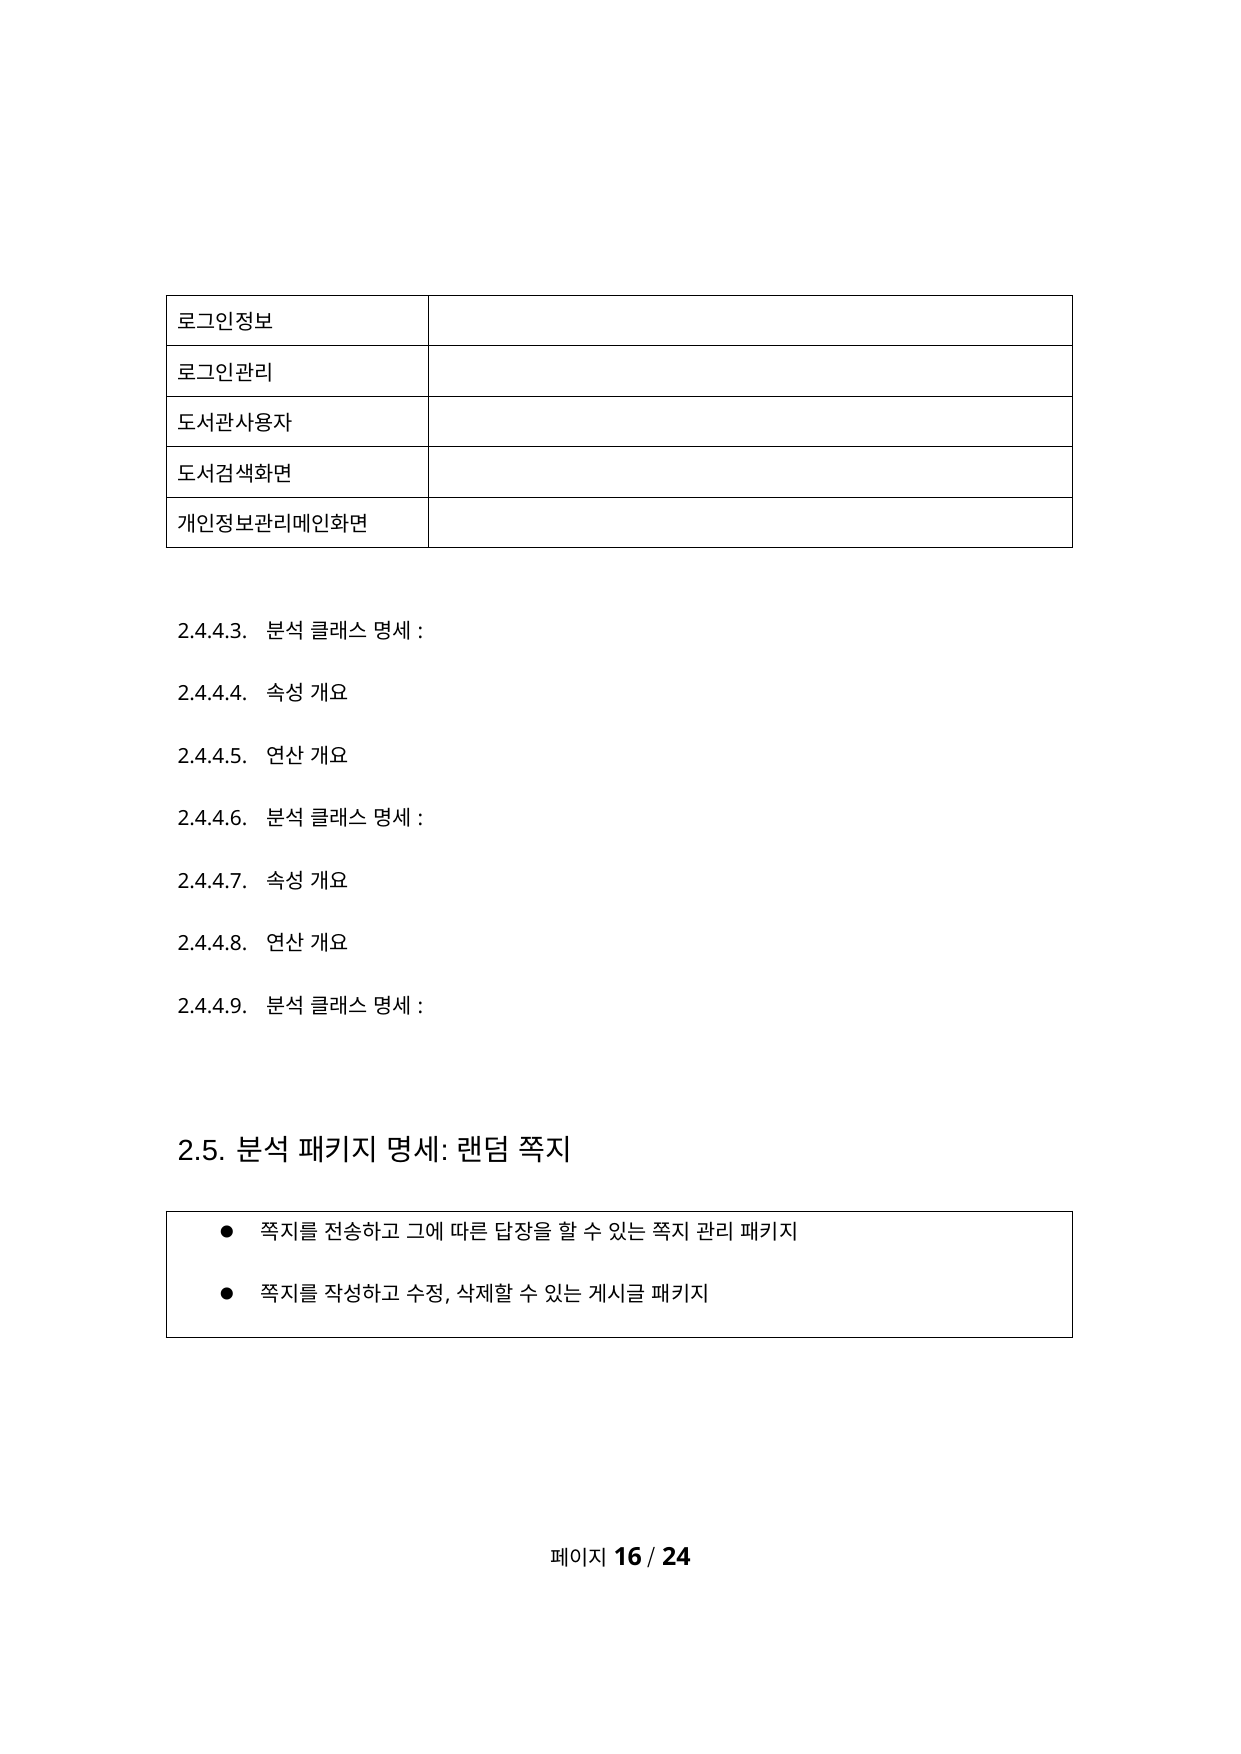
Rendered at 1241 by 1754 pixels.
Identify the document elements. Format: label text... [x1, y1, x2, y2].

subtitle 분석 클래스 명세 : [177, 611, 1063, 648]
table_cell [429, 498, 1072, 547]
subtitle 분석 클래스 명세 : [177, 986, 1063, 1023]
table_cell 도서관사용자 [167, 397, 428, 446]
subtitle 속성 개요 [177, 861, 1063, 898]
table_cell 도서검색화면 [167, 447, 428, 497]
subtitle 연산 개요 [177, 923, 1063, 961]
subtitle 연산 개요 [177, 736, 1063, 773]
table_header 쪽지를 전송하고 그에 따른 답장을 할 수 있는 쪽지 관리 패키지 쪽지를 작성하고 수정, 삭제할 수 있는 게시글 패키지 [167, 1212, 1072, 1337]
table_cell 개인정보관리메인화면 [167, 498, 428, 547]
table_cell [429, 346, 1072, 396]
subtitle 속성 개요 [177, 673, 1063, 711]
subtitle 분석 클래스 명세 : [177, 798, 1063, 836]
table_cell [429, 447, 1072, 497]
table_cell [429, 397, 1072, 446]
table_cell 로그인정보 [167, 296, 428, 345]
table_cell [429, 296, 1072, 345]
table_cell 로그인관리 [167, 346, 428, 396]
subtitle 분석 패키지 명세: 랜덤 쪽지 [177, 1111, 1063, 1186]
